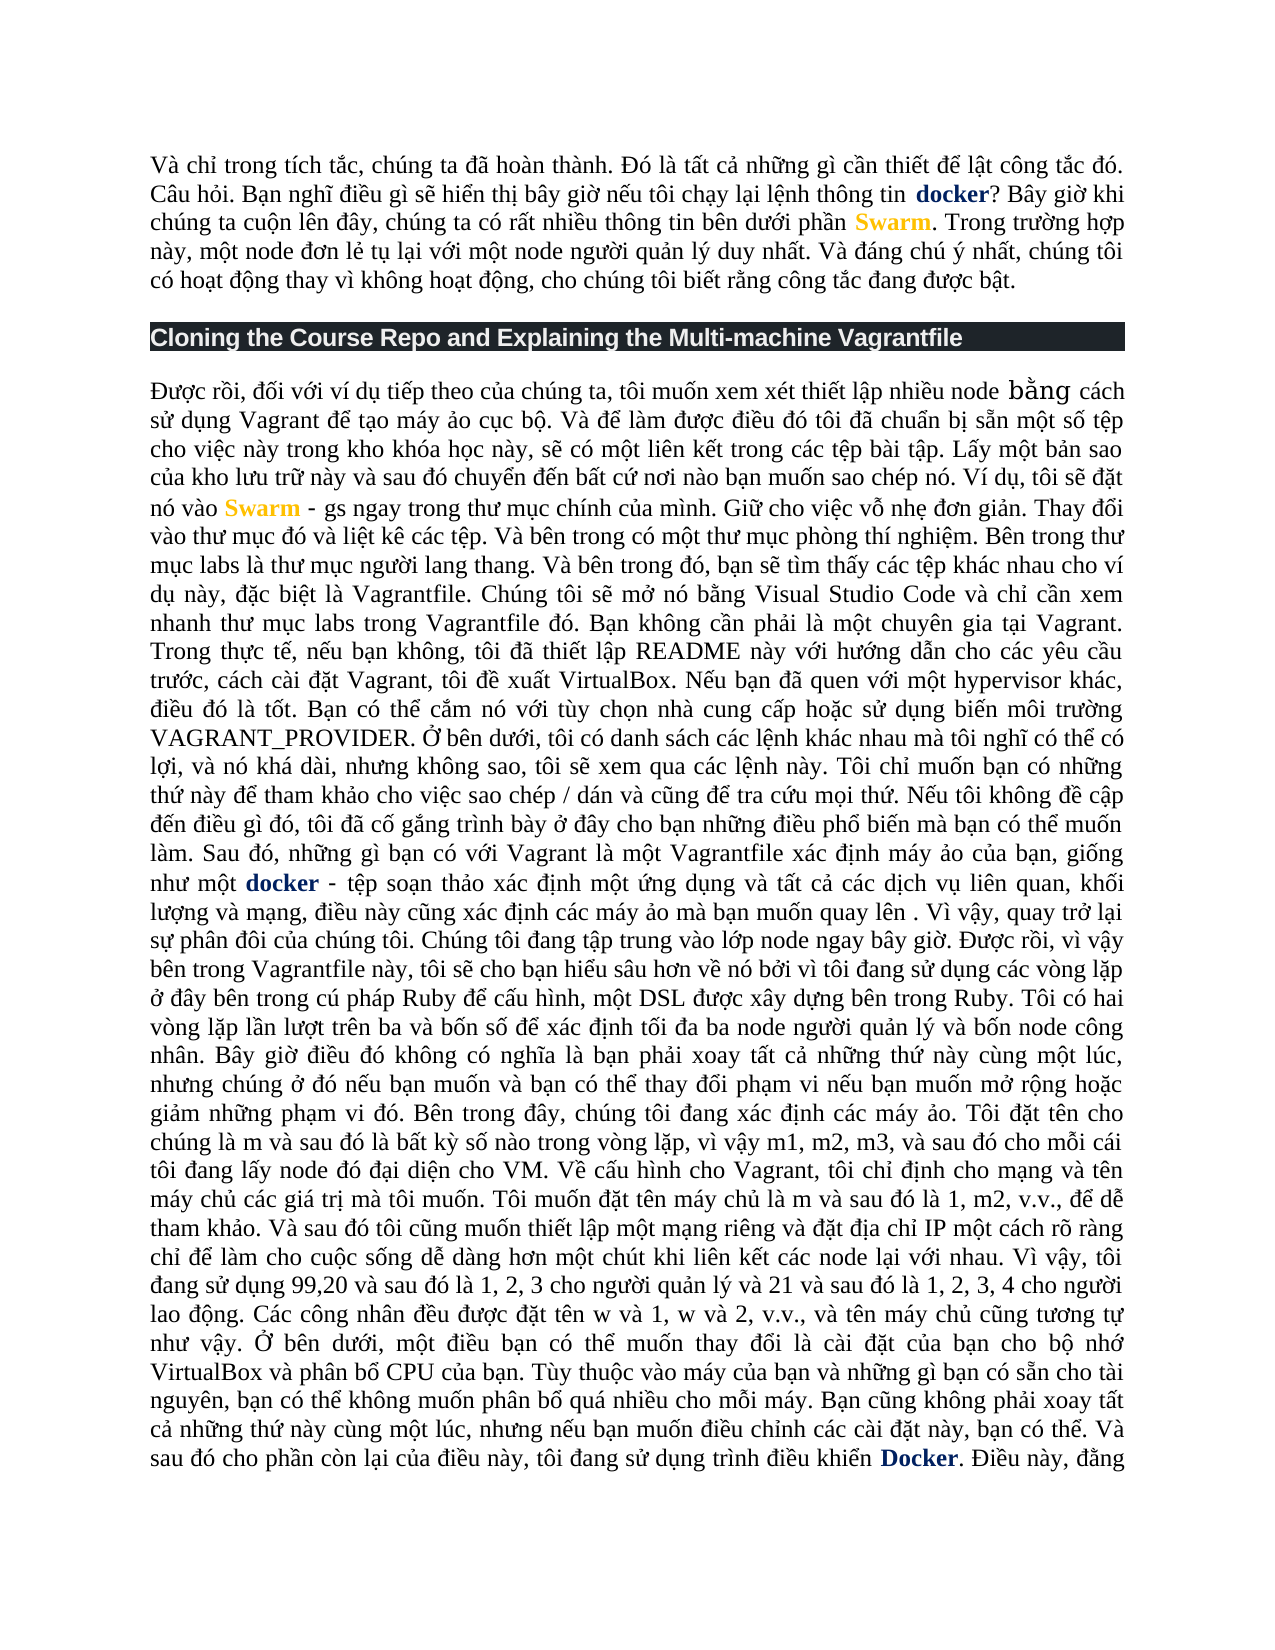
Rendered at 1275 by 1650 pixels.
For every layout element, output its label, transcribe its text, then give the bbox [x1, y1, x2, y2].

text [150, 375, 1125, 1472]
subtitle Cloning the Course Repo and Explaining the Multi-machine Vagrantfile [150, 322, 1125, 351]
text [150, 150, 1125, 294]
